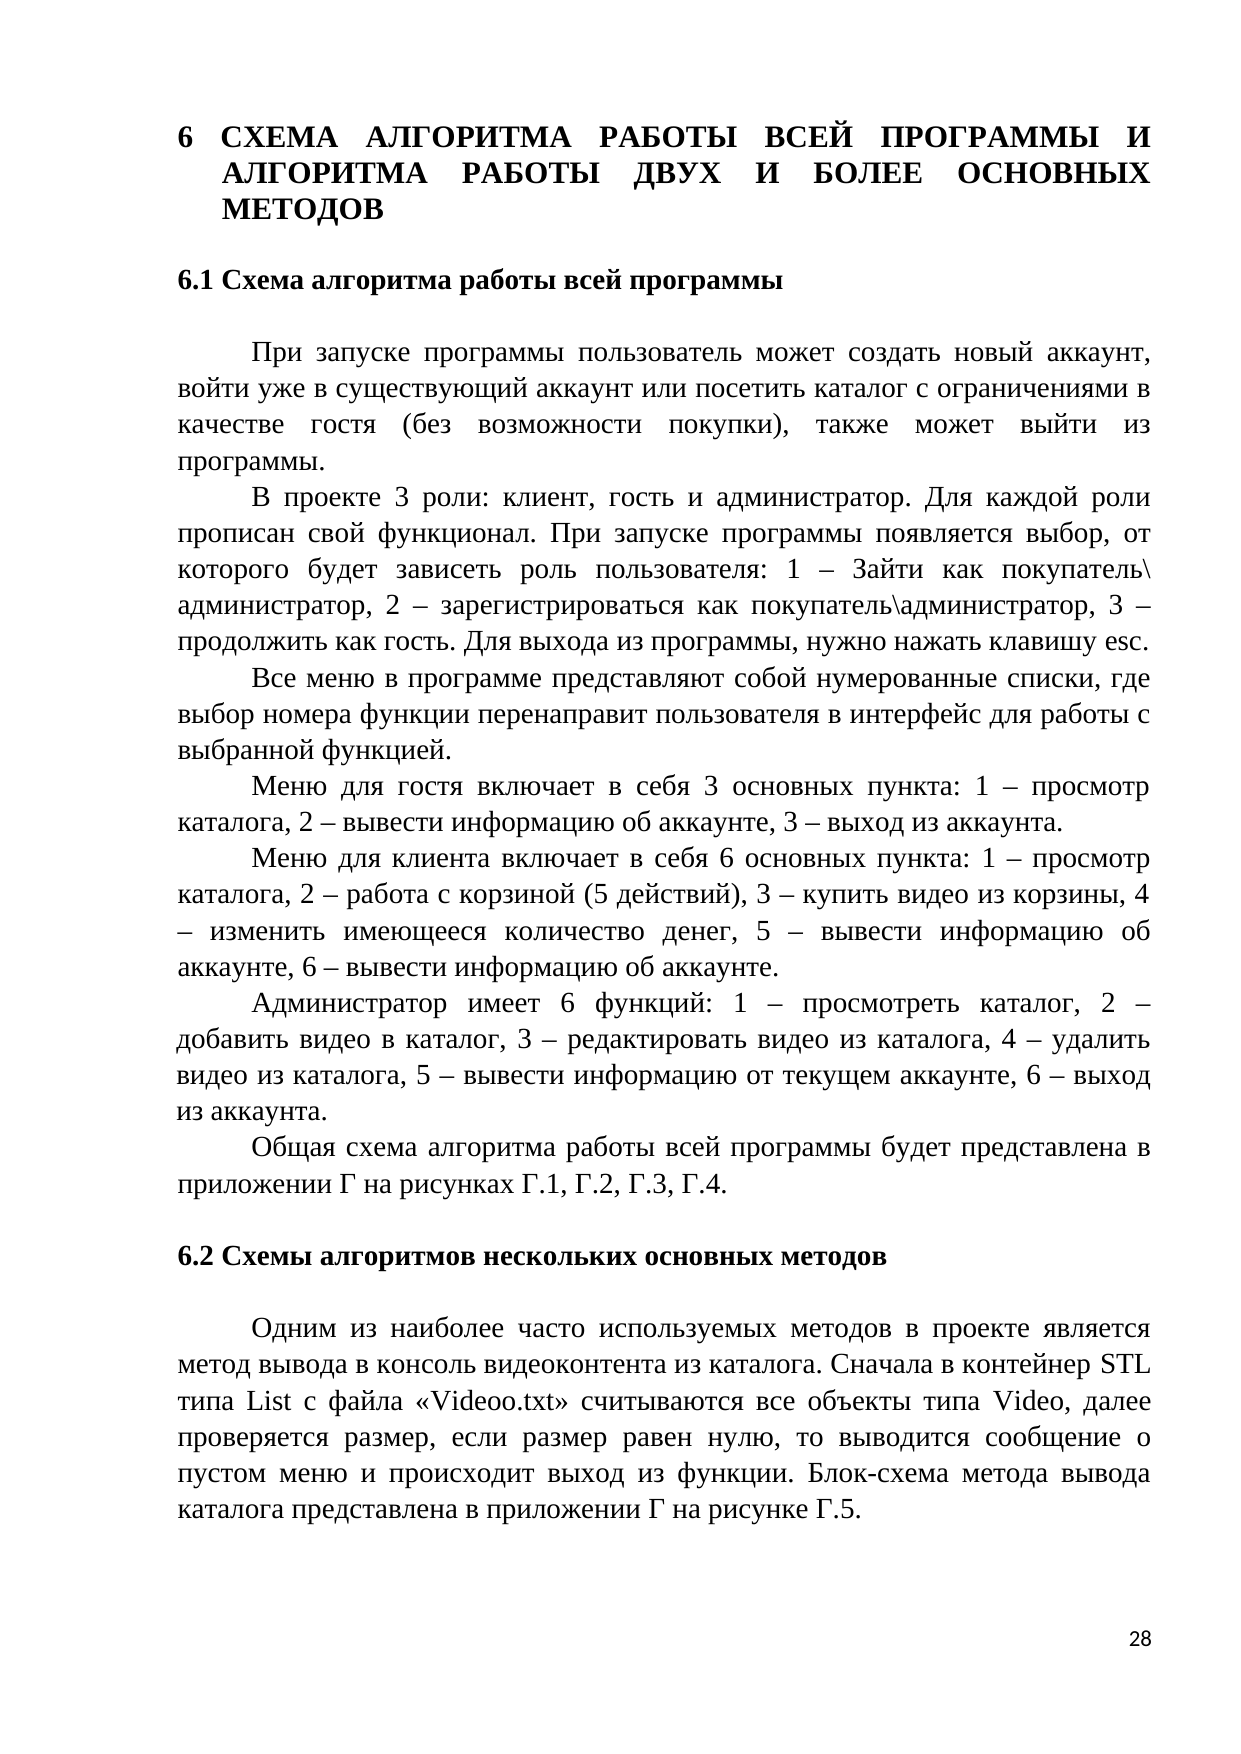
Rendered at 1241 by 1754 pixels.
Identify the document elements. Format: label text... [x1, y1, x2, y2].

list Одним из наиболее часто используемых методов в проекте является метод вывода в консоль видеоконтента из каталога. Сначала в контейнер STL типа List с файла «Videoo.txt» считываются все объекты типа Video, далее проверяется размер, если размер равен нулю, то выводится сообщение о пустом меню и происходит выход из функции. Блок-схема метода вывода каталога представлена в приложении Г на рисунке Г.5. [177, 1310, 1152, 1524]
list 6.1 Схема алгоритма работы всей программы [177, 262, 1152, 296]
text Общая схема алгоритма работы всей программы будет представлена в приложении Г на рисунках Г.1, Г.2, Г.3, Г.4. [177, 1129, 1152, 1199]
list Меню для гостя включает в себя 3 основных пункта: 1 – просмотр каталога, 2 – вывести информацию об аккаунте, 3 – выход из аккаунта. [177, 768, 1152, 838]
text Администратор имеет 6 функций: 1 – просмотреть каталог, 2 – добавить видео в каталог, 3 – редактировать видео из каталога, 4 – удалить видео из каталога, 5 – вывести информацию от текущем аккаунте, 6 – выход из аккаунта. [176, 985, 1152, 1127]
list Все меню в программе представляют собой нумерованные списки, где выбор номера функции перенаправит пользователя в интерфейс для работы с выбранной функцией. [177, 660, 1152, 766]
text 6 СХЕМА АЛГОРИТМА РАБОТЫ ВСЕЙ ПРОГРАММЫ И АЛГОРИТМА РАБОТЫ ДВУХ И БОЛЕЕ ОСНОВНЫХ МЕТОДОВ [177, 118, 1152, 226]
list При запуске программы пользователь может создать новый аккаунт, войти уже в существующий аккаунт или посетить каталог с ограничениями в качестве гостя (без возможности покупки), также может выйти из программы. [177, 334, 1152, 476]
list В проекте 3 роли: клиент, гость и администратор. Для каждой роли прописан свой функционал. При запуске программы появляется выбор, от которого будет зависеть роль пользователя: 1 – Зайти как покупатель\администратор, 2 – зарегистрироваться как покупатель\администратор, 3 – продолжить как гость. Для выхода из программы, нужно нажать клавишу esc. [177, 479, 1152, 657]
text 6.2 Схемы алгоритмов нескольких основных методов [177, 1238, 1152, 1272]
list Меню для клиента включает в себя 6 основных пункта: 1 – просмотр каталога, 2 – работа с корзиной (5 действий), 3 – купить видео из корзины, 4 – изменить имеющееся количество денег, 5 – вывести информацию об аккаунте, 6 – вывести информацию об аккаунте. [177, 840, 1152, 982]
